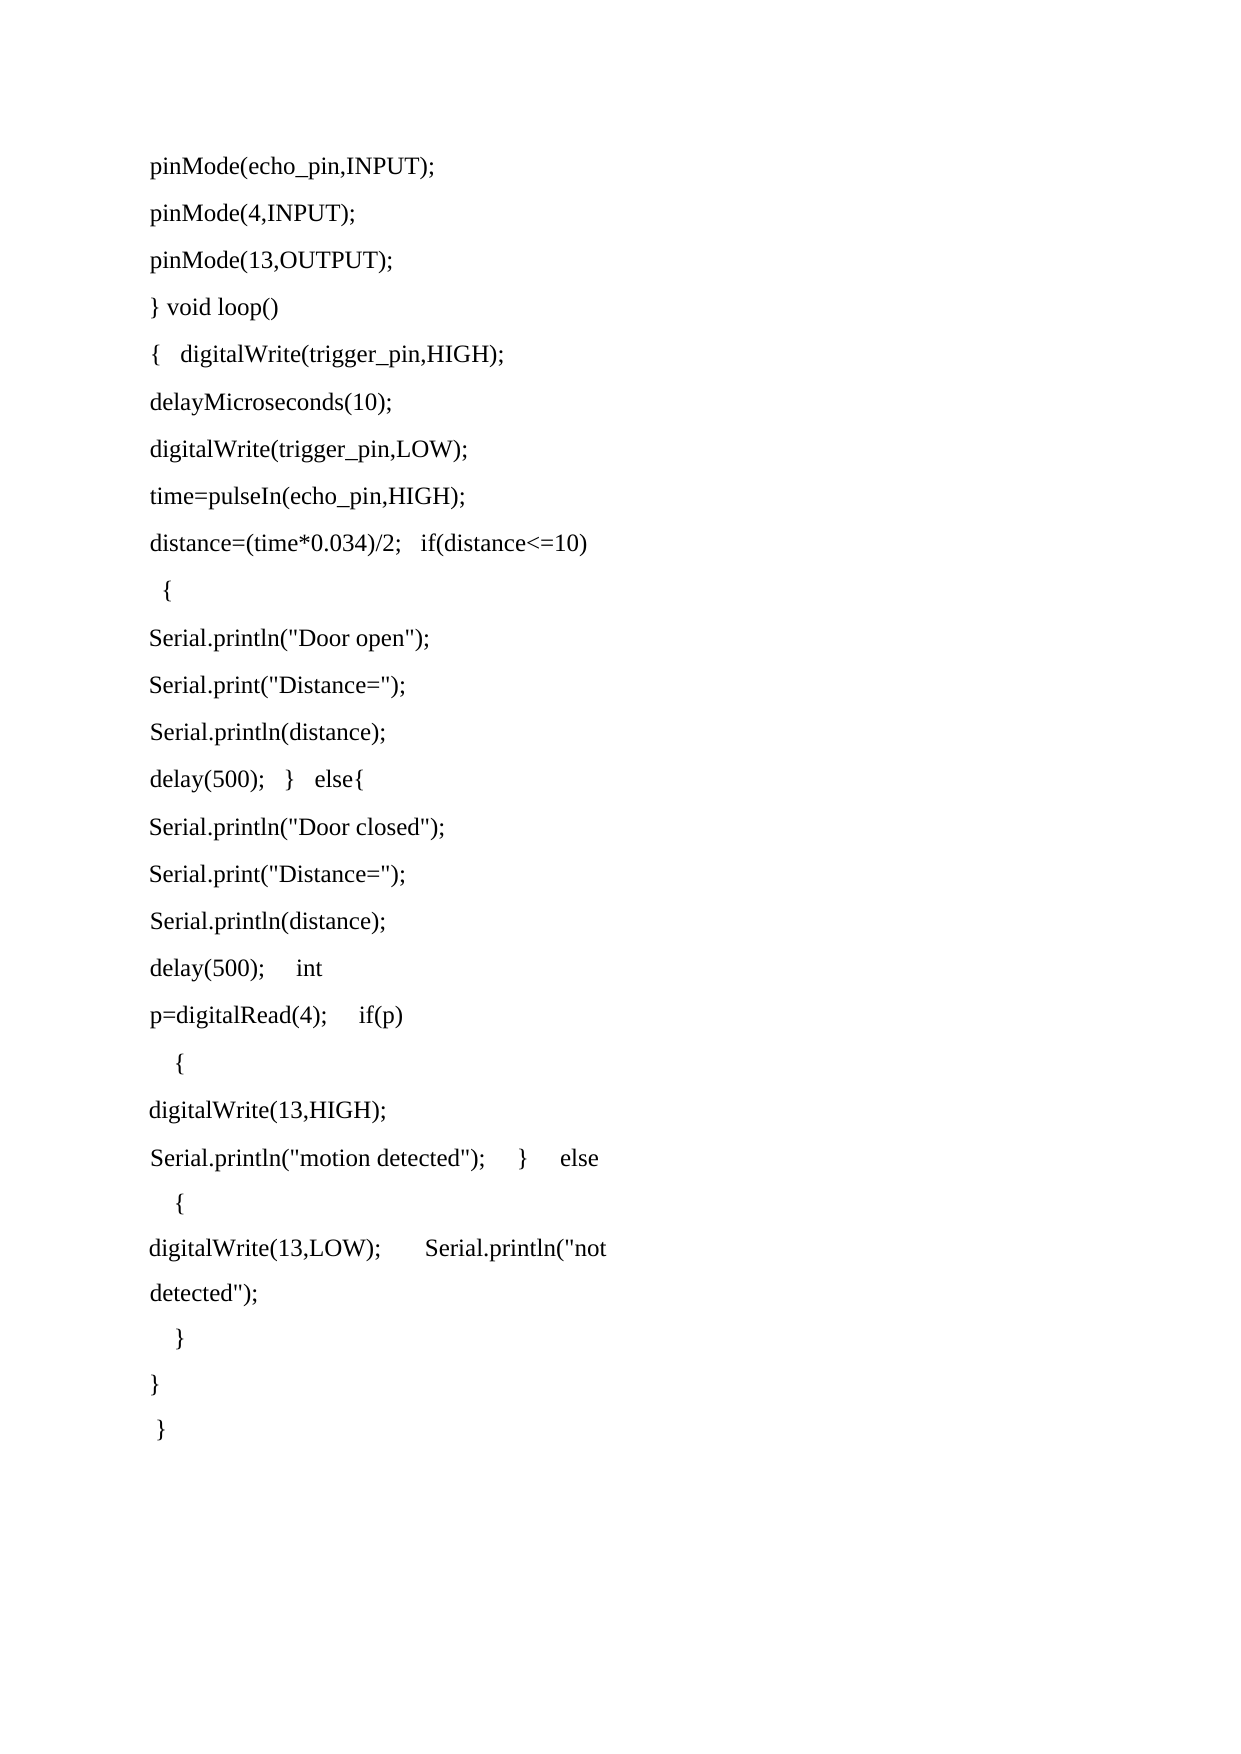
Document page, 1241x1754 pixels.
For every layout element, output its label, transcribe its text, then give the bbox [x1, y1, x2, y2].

text } [148, 1369, 608, 1397]
text { [148, 575, 608, 604]
text Serial.print("Distance="); Serial.println(distance); delay(500); int p=digitalRead(4); if(p) [148, 859, 432, 1029]
text Serial.print("Distance="); Serial.println(distance); delay(500); } else{ [148, 670, 432, 793]
text } [148, 1414, 608, 1443]
text { [148, 1188, 608, 1216]
text Serial.println("Door open"); [148, 623, 608, 651]
text { [148, 1048, 608, 1077]
text } void loop() { digitalWrite(trigger_pin,HIGH); delayMicroseconds(10); digitalWrite(trigger_pin,LOW); time=pulseIn(echo_pin,HIGH); distance=(time*0.034)/2; if(distance<=10) [148, 292, 608, 557]
text digitalWrite(13,LOW); Serial.println("not detected"); [148, 1233, 608, 1307]
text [148, 151, 608, 274]
text } [148, 1323, 608, 1352]
text Serial.println("motion detected"); } else [150, 1143, 1096, 1171]
text Serial.println("Door closed"); [148, 812, 608, 840]
text digitalWrite(13,HIGH); [148, 1095, 608, 1124]
